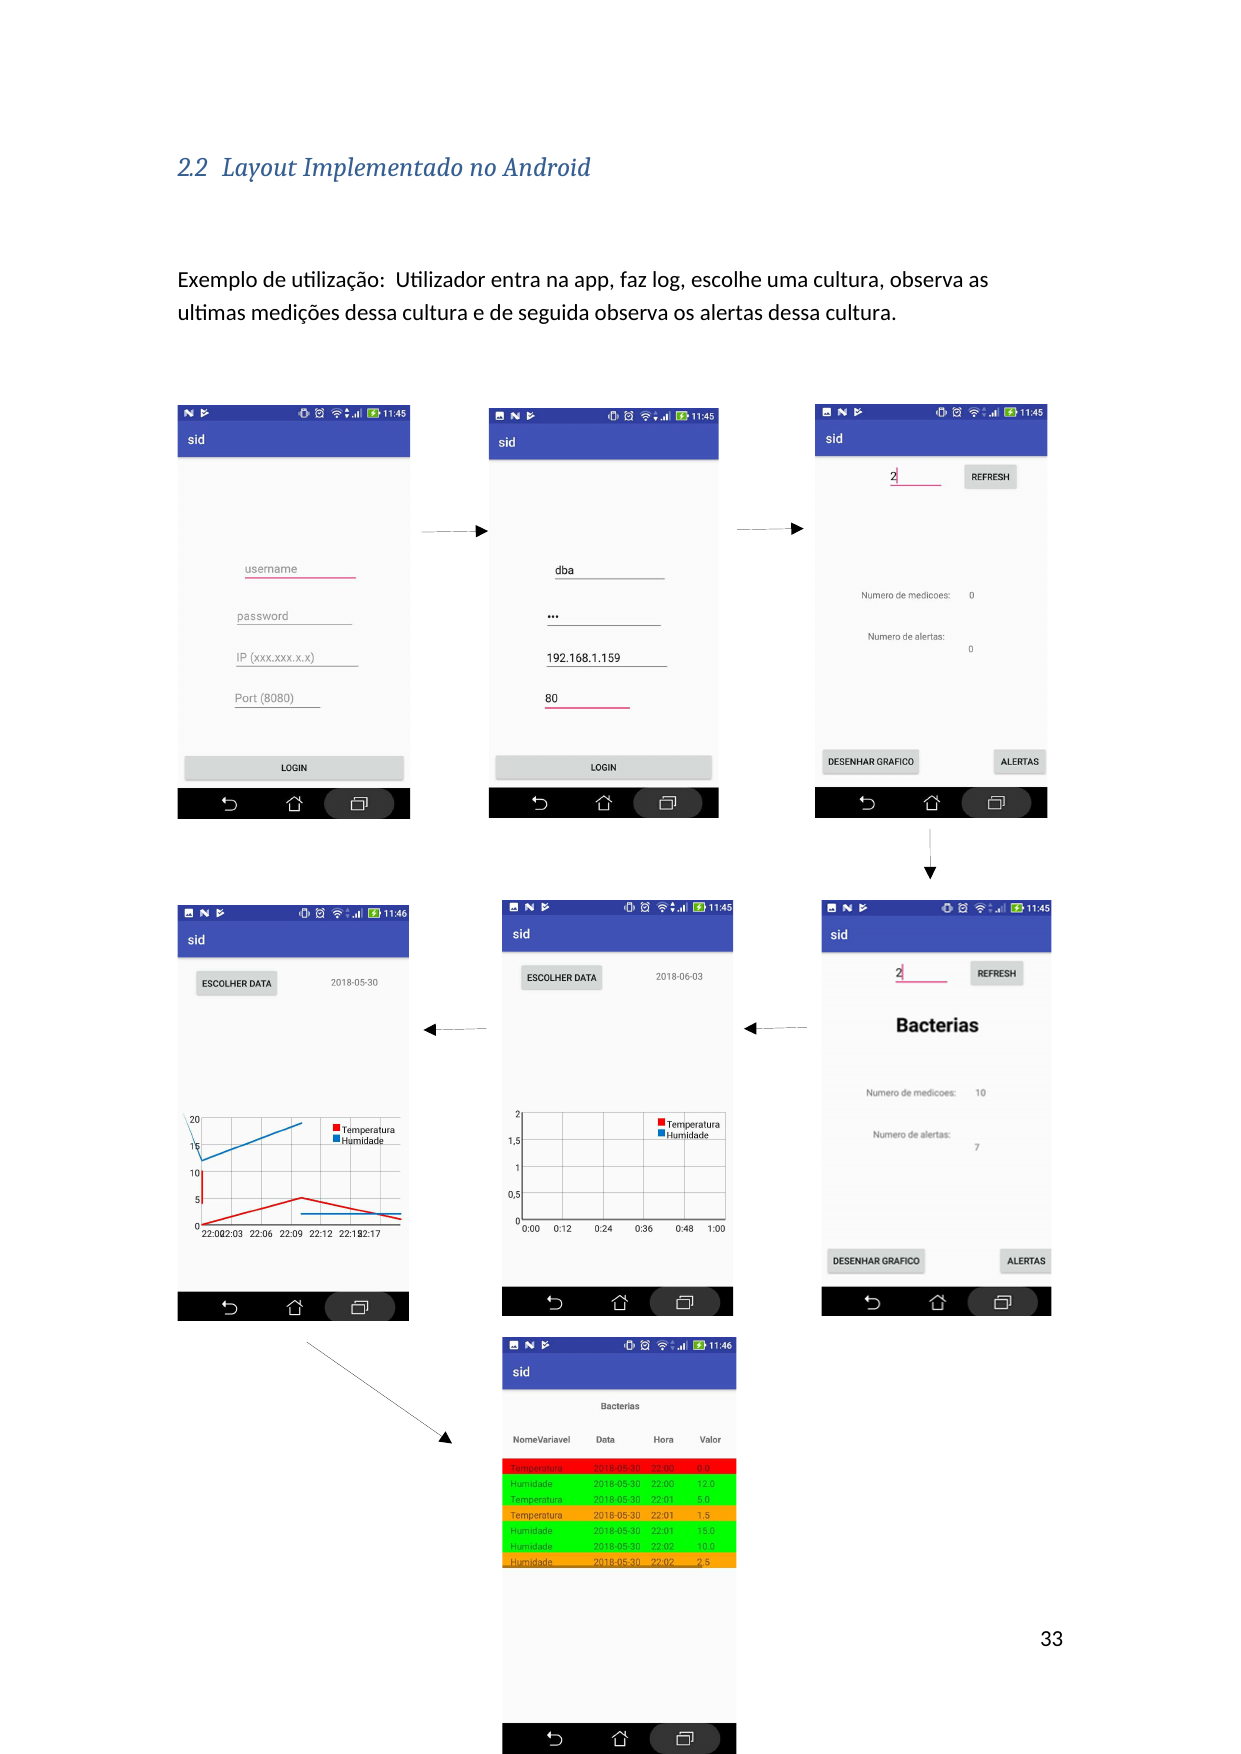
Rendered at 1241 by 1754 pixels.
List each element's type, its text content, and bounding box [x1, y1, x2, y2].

picture [177, 405, 411, 819]
picture [815, 404, 1048, 818]
picture [502, 900, 734, 1316]
picture [502, 1337, 737, 1754]
picture [177, 905, 409, 1321]
subtitle Layout Implementado no Android [177, 152, 1063, 183]
picture [820, 900, 1052, 1313]
text Exemplo de utilização: Utilizador entra na app, faz log, escolhe uma cultura, observa as ultimas medições dessa cultura e de seguida observa os alertas dessa cultura. [177, 266, 1063, 326]
picture [488, 408, 719, 818]
